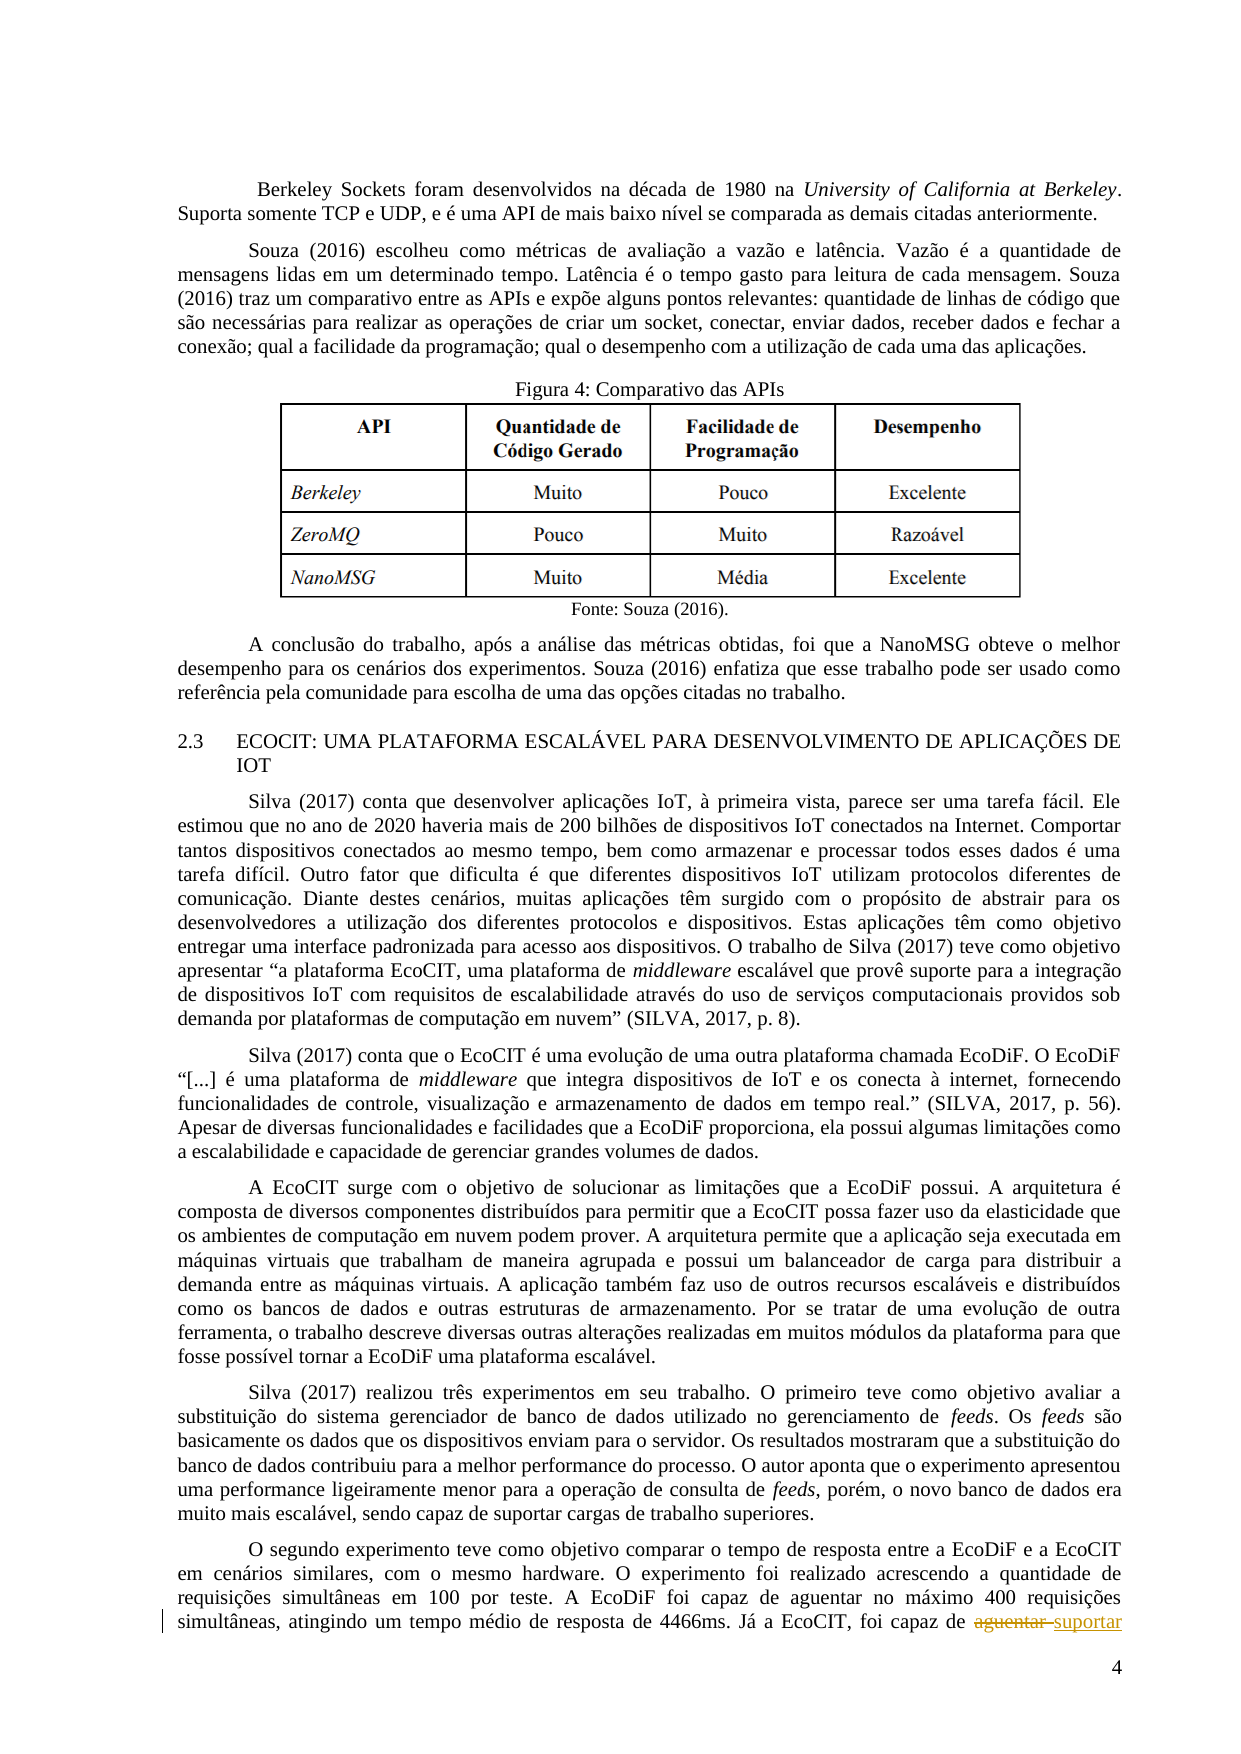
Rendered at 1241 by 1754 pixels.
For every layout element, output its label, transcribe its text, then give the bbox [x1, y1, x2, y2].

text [177, 1537, 1122, 1633]
text Fonte: Souza (2016). [177, 597, 1122, 619]
text Silva (2017) realizou três experimentos em seu trabalho. O primeiro teve como objetivo avaliar a substituição do sistema gerenciador de banco de dados utilizado no gerenciamento de feeds. Os feeds são basicamente os dados que os dispositivos enviam para o servidor. Os resultados mostraram que a substituição do banco de dados contribuiu para a melhor performance do processo. O autor aponta que o experimento apresentou uma performance ligeiramente menor para a operação de consulta de feeds, porém, o novo banco de dados era muito mais escalável, sendo capaz de suportar cargas de trabalho superiores. [177, 1380, 1122, 1525]
text Silva (2017) conta que o EcoCIT é uma evolução de uma outra plataforma chamada EcoDiF. O EcoDiF “[...] é uma plataforma de middleware que integra dispositivos de IoT e os conecta à internet, fornecendo funcionalidades de controle, visualização e armazenamento de dados em tempo real.” (SILVA, 2017, p. 56). Apesar de diversas funcionalidades e facilidades que a EcoDiF proporciona, ela possui algumas limitações como a escalabilidade e capacidade de gerenciar grandes volumes de dados. [177, 1042, 1122, 1163]
text A conclusão do trabalho, após a análise das métricas obtidas, foi que a NanoMSG obteve o melhor desempenho para os cenários dos experimentos. Souza (2016) enfatiza que esse trabalho pode ser usado como referência pela comunidade para escolha de uma das opções citadas no trabalho. [177, 632, 1122, 704]
text Silva (2017) conta que desenvolver aplicações IoT, à primeira vista, parece ser uma tarefa fácil. Ele estimou que no ano de 2020 haveria mais de 200 bilhões de dispositivos IoT conectados na Internet. Comportar tantos dispositivos conectados ao mesmo tempo, bem como armazenar e processar todos esses dados é uma tarefa difícil. Outro fator que dificulta é que diferentes dispositivos IoT utilizam protocolos diferentes de comunicação. Diante destes cenários, muitas aplicações têm surgido com o propósito de abstrair para os desenvolvedores a utilização dos diferentes protocolos e dispositivos. Estas aplicações têm como objetivo entregar uma interface padronizada para acesso aos dispositivos. O trabalho de Silva (2017) teve como objetivo apresentar “a plataforma EcoCIT, uma plataforma de middleware escalável que provê suporte para a integração de dispositivos IoT com requisitos de escalabilidade através do uso de serviços computacionais providos sob demanda por plataformas de computação em nuvem” (SILVA, 2017, p. 8). [177, 789, 1122, 1030]
picture [278, 400, 1021, 598]
text Figura 4: Comparativo das APIs [177, 377, 1122, 401]
subtitle EcoCIT: uma plataforma escalável para desenvolvimento de aplicações de IoT [177, 729, 1122, 777]
text Berkeley Sockets foram desenvolvidos na década de 1980 na University of California at Berkeley. Suporta somente TCP e UDP, e é uma API de mais baixo nível se comparada as demais citadas anteriormente. [177, 177, 1122, 225]
text Souza (2016) escolheu como métricas de avaliação a vazão e latência. Vazão é a quantidade de mensagens lidas em um determinado tempo. Latência é o tempo gasto para leitura de cada mensagem. Souza (2016) traz um comparativo entre as APIs e expõe alguns pontos relevantes: quantidade de linhas de código que são necessárias para realizar as operações de criar um socket, conectar, enviar dados, receber dados e fechar a conexão; qual a facilidade da programação; qual o desempenho com a utilização de cada uma das aplicações. [177, 238, 1122, 358]
text A EcoCIT surge com o objetivo de solucionar as limitações que a EcoDiF possui. A arquitetura é composta de diversos componentes distribuídos para permitir que a EcoCIT possa fazer uso da elasticidade que os ambientes de computação em nuvem podem prover. A arquitetura permite que a aplicação seja executada em máquinas virtuais que trabalham de maneira agrupada e possui um balanceador de carga para distribuir a demanda entre as máquinas virtuais. A aplicação também faz uso de outros recursos escaláveis e distribuídos como os bancos de dados e outras estruturas de armazenamento. Por se tratar de uma evolução de outra ferramenta, o trabalho descreve diversas outras alterações realizadas em muitos módulos da plataforma para que fosse possível tornar a EcoDiF uma plataforma escalável. [177, 1175, 1122, 1368]
